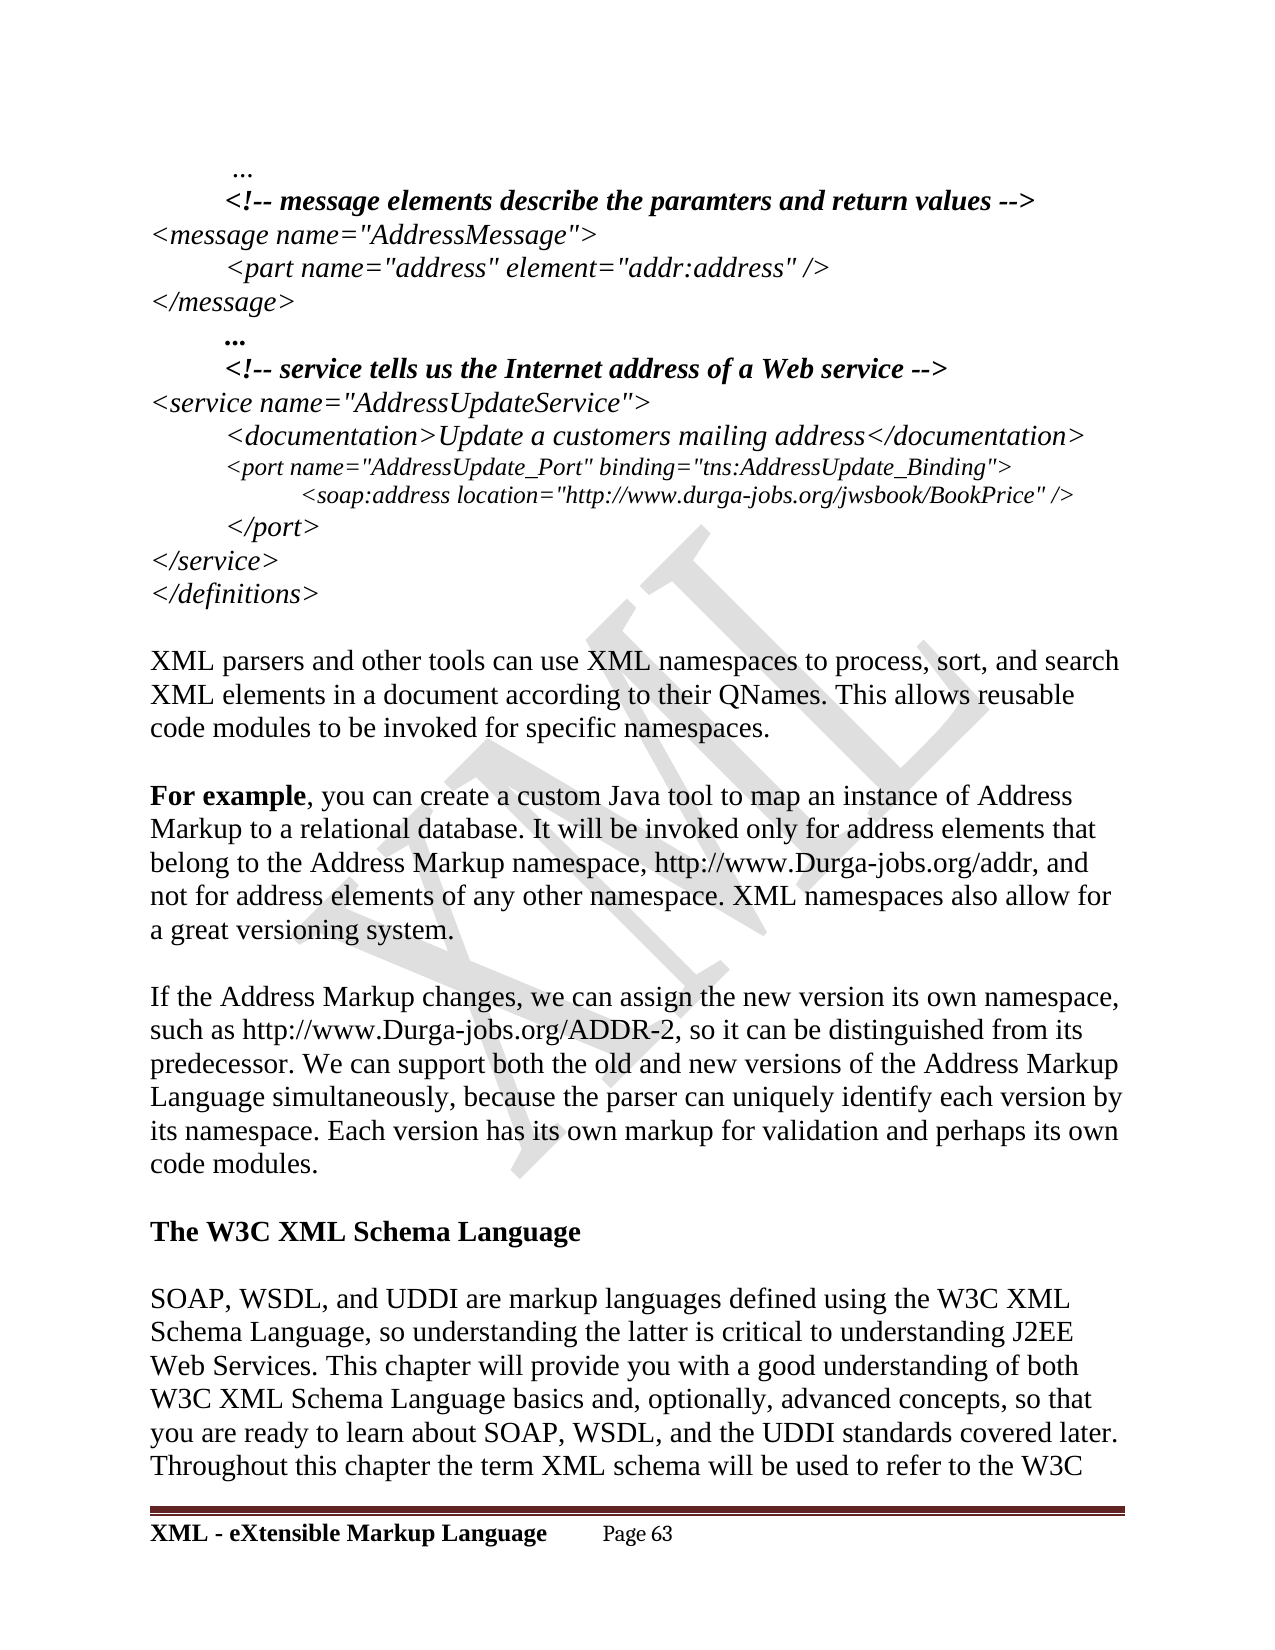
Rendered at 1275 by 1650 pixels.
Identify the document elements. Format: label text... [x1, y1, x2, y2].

text If the Address Markup changes, we can assign the new version its own namespace, such as http://www.Durga-jobs.org/ADDR-2, so it can be distinguished from its predecessor. We can support both the old and new versions of the Address Markup Language simultaneously, because the parser can uniquely identify each version by its namespace. Each version has its own markup for validation and perhaps its own code modules. [150, 979, 1125, 1180]
text </port> [225, 509, 1125, 543]
text <port name="AddressUpdate_Port" binding="tns:AddressUpdate_Binding"> [225, 452, 1125, 481]
text <soap:address location="http://www.durga-jobs.org/jwsbook/BookPrice" /> [225, 481, 1125, 509]
text The W3C XML Schema Language [150, 1214, 1125, 1247]
text </definitions> [150, 576, 1125, 610]
text </service> [150, 543, 1125, 576]
text For example, you can create a custom Java tool to map an instance of Address Markup to a relational database. It will be invoked only for address elements that belong to the Address Markup namespace, http://www.Durga-jobs.org/addr, and not for address elements of any other namespace. XML namespaces also allow for a great versioning system. [150, 778, 1125, 945]
text <documentation>Update a customers mailing address</documentation> [150, 418, 1125, 452]
text <service name="AddressUpdateService"> [150, 385, 1125, 418]
text XML parsers and other tools can use XML namespaces to process, sort, and search XML elements in a document according to their QNames. This allows reusable code modules to be invoked for specific namespaces. [150, 643, 1125, 744]
text <message name="AddressMessage"> [150, 217, 1125, 251]
text </message> [150, 284, 1125, 318]
text ... [150, 150, 1125, 183]
text <part name="address" element="addr:address" /> [150, 251, 1125, 284]
text <!-- service tells us the Internet address of a Web service --> [225, 351, 1125, 385]
text <!-- message elements describe the paramters and return values --> [150, 183, 1125, 217]
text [150, 1281, 1125, 1482]
text ... [225, 318, 1125, 351]
